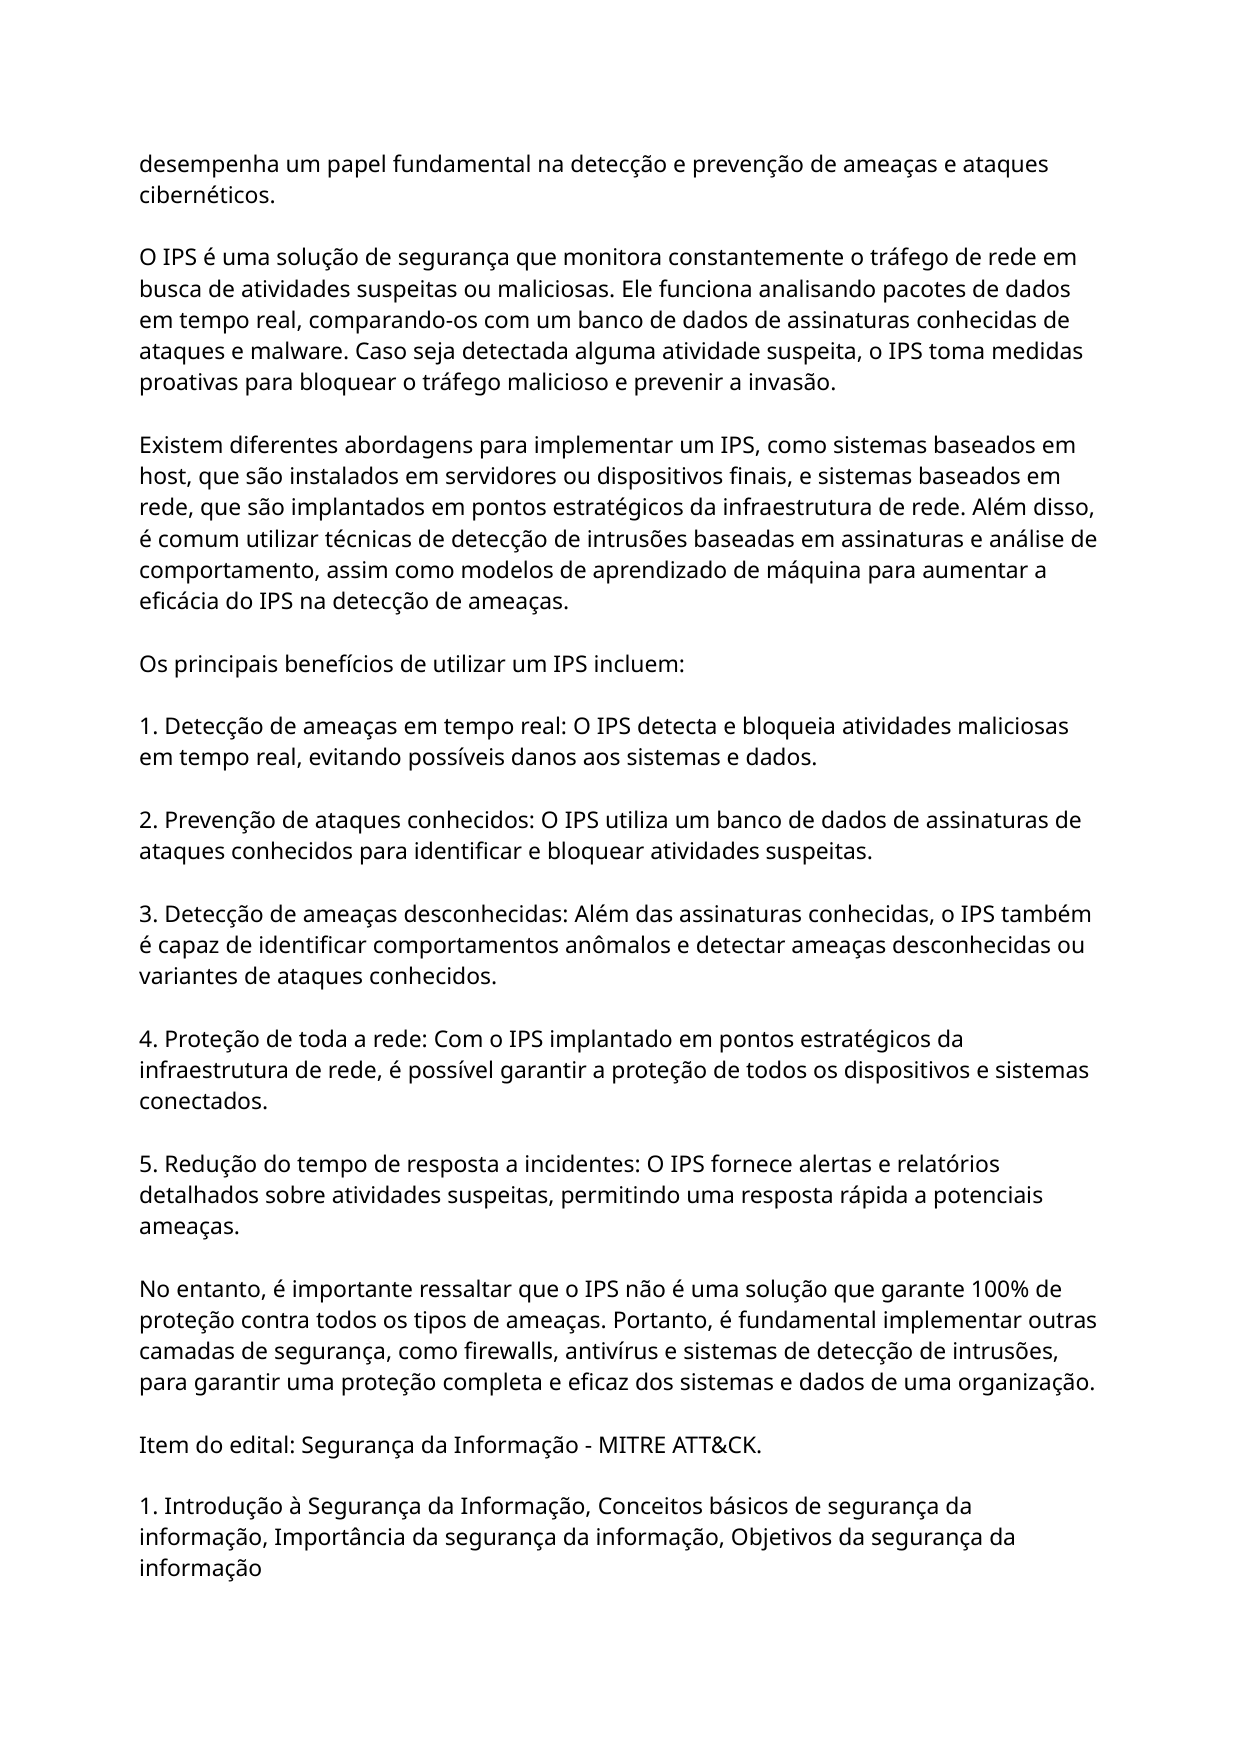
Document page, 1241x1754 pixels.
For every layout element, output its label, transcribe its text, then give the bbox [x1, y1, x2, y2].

text O IPS é uma solução de segurança que monitora constantemente o tráfego de rede em busca de atividades suspeitas ou maliciosas. Ele funciona analisando pacotes de dados em tempo real, comparando-os com um banco de dados de assinaturas conhecidas de ataques e malware. Caso seja detectada alguma atividade suspeita, o IPS toma medidas proativas para bloquear o tráfego malicioso e prevenir a invasão. [139, 241, 1101, 398]
text Os principais benefícios de utilizar um IPS incluem: [139, 648, 1101, 679]
text Item do edital: Segurança da Informação - MITRE ATT&CK. [139, 1429, 1101, 1460]
text 3. Detecção de ameaças desconhecidas: Além das assinaturas conhecidas, o IPS também é capaz de identificar comportamentos anômalos e detectar ameaças desconhecidas ou variantes de ataques conhecidos. [139, 898, 1101, 991]
text 4. Proteção de toda a rede: Com o IPS implantado em pontos estratégicos da infraestrutura de rede, é possível garantir a proteção de todos os dispositivos e sistemas conectados. [139, 1023, 1101, 1116]
text No entanto, é importante ressaltar que o IPS não é uma solução que garante 100% de proteção contra todos os tipos de ameaças. Portanto, é fundamental implementar outras camadas de segurança, como firewalls, antivírus e sistemas de detecção de intrusões, para garantir uma proteção completa e eficaz dos sistemas e dados de uma organização. [139, 1273, 1101, 1398]
text 5. Redução do tempo de resposta a incidentes: O IPS fornece alertas e relatórios detalhados sobre atividades suspeitas, permitindo uma resposta rápida a potenciais ameaças. [139, 1148, 1101, 1241]
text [139, 148, 1101, 210]
text Existem diferentes abordagens para implementar um IPS, como sistemas baseados em host, que são instalados em servidores ou dispositivos finais, e sistemas baseados em rede, que são implantados em pontos estratégicos da infraestrutura de rede. Além disso, é comum utilizar técnicas de detecção de intrusões baseadas em assinaturas e análise de comportamento, assim como modelos de aprendizado de máquina para aumentar a eficácia do IPS na detecção de ameaças. [139, 429, 1101, 616]
text 1. Introdução à Segurança da Informação, Conceitos básicos de segurança da informação, Importância da segurança da informação, Objetivos da segurança da informação [139, 1490, 1101, 1584]
text 2. Prevenção de ataques conhecidos: O IPS utiliza um banco de dados de assinaturas de ataques conhecidos para identificar e bloquear atividades suspeitas. [139, 804, 1101, 866]
text 1. Detecção de ameaças em tempo real: O IPS detecta e bloqueia atividades maliciosas em tempo real, evitando possíveis danos aos sistemas e dados. [139, 710, 1101, 773]
